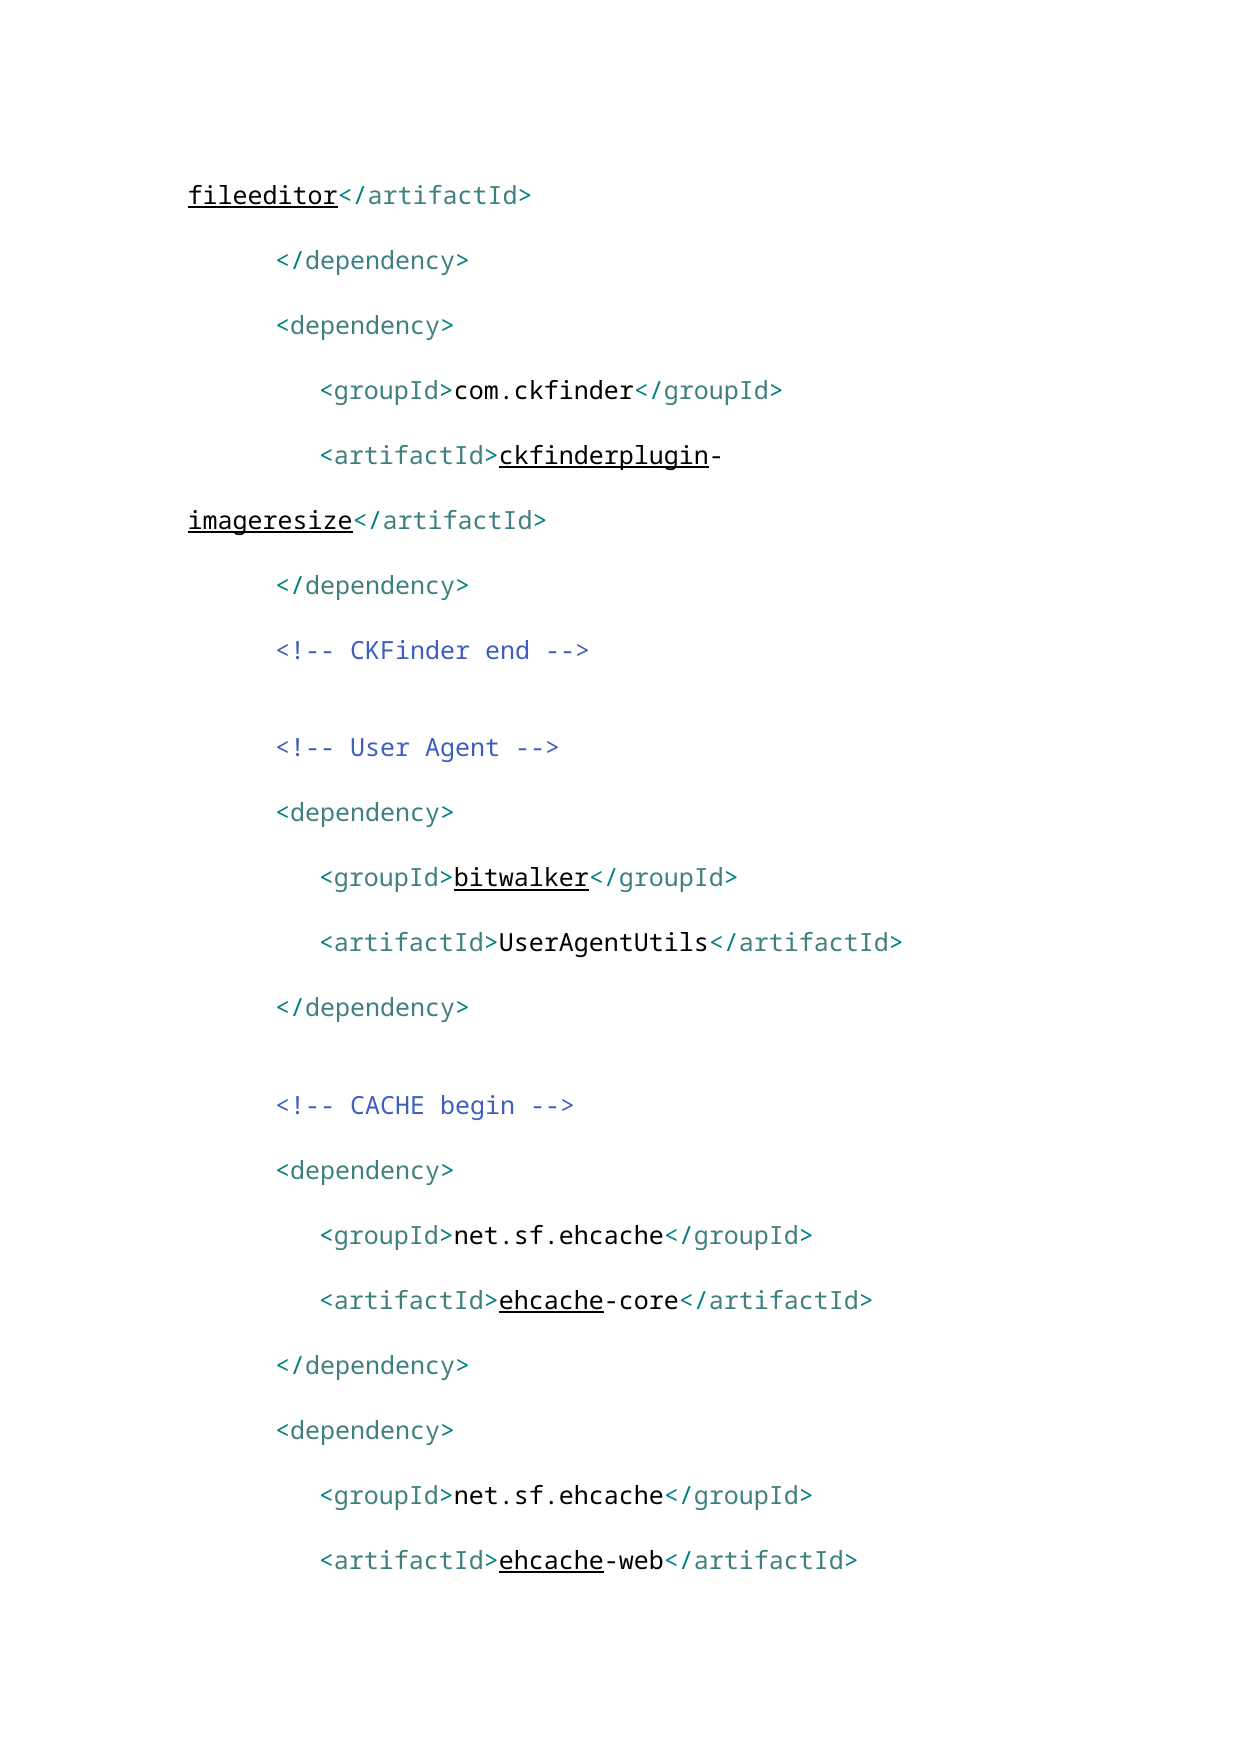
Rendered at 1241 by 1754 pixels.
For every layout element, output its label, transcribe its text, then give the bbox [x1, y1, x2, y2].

text <artifactId>UserAgentUtils</artifactId> [187, 909, 1053, 974]
text <artifactId>ckfinderplugin-imageresize</artifactId> [187, 422, 1053, 552]
text <!-- CACHE begin --> [187, 1072, 1053, 1137]
text <dependency> [187, 292, 1053, 357]
text <dependency> [187, 1397, 1053, 1462]
text <dependency> [187, 1137, 1053, 1202]
text <groupId>bitwalker</groupId> [187, 844, 1053, 909]
text <dependency> [187, 779, 1053, 844]
text <!-- User Agent --> [187, 714, 1053, 779]
text </dependency> [187, 227, 1053, 292]
text <groupId>net.sf.ehcache</groupId> [187, 1462, 1053, 1527]
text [187, 162, 1053, 227]
text <artifactId>ehcache-web</artifactId> [187, 1527, 1053, 1592]
text <artifactId>ehcache-core</artifactId> [187, 1267, 1053, 1332]
text </dependency> [187, 1332, 1053, 1397]
text </dependency> [187, 552, 1053, 617]
text <groupId>com.ckfinder</groupId> [187, 357, 1053, 422]
text <!-- CKFinder end --> [187, 617, 1053, 682]
text </dependency> [187, 974, 1053, 1039]
text <groupId>net.sf.ehcache</groupId> [187, 1202, 1053, 1267]
